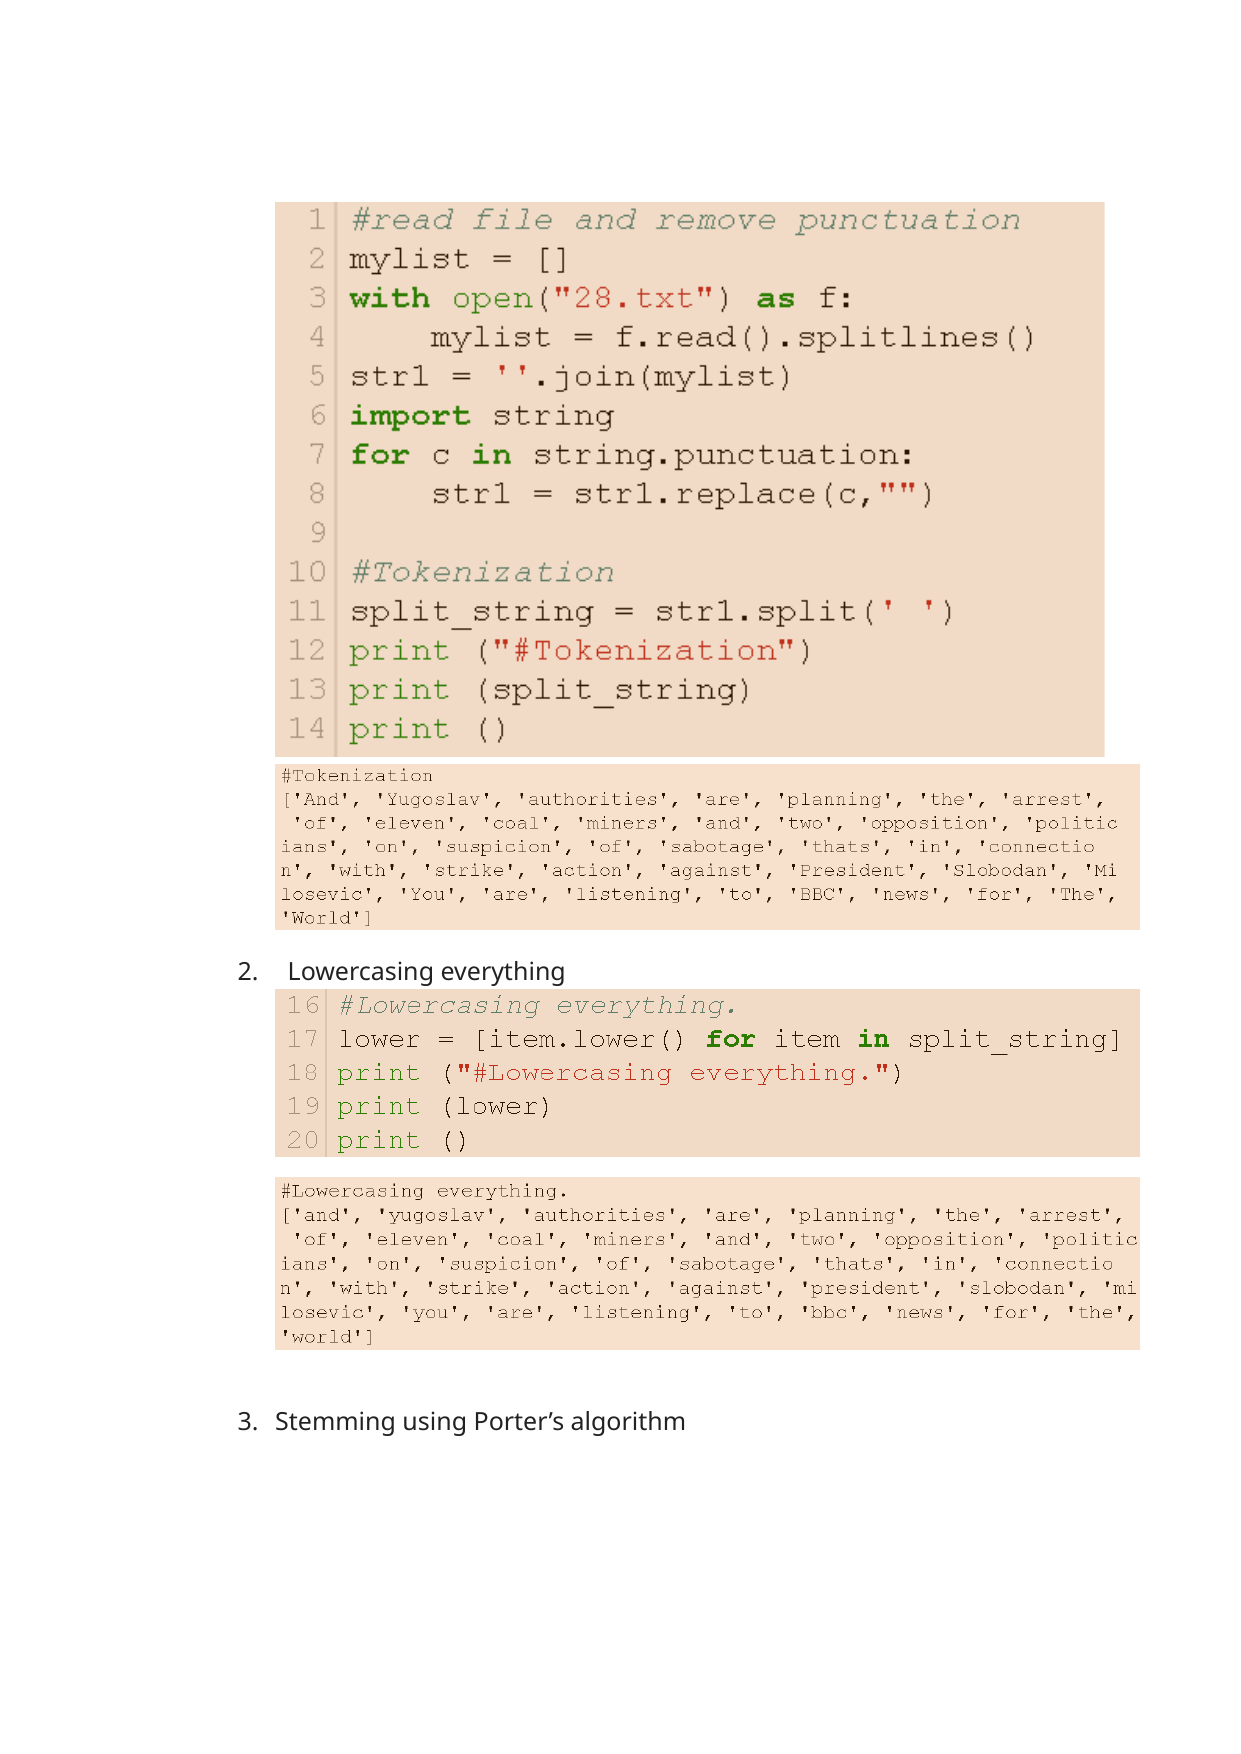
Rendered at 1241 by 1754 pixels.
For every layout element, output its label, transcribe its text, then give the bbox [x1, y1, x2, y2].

picture [275, 1177, 1141, 1350]
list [237, 1402, 1053, 1439]
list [237, 164, 1053, 952]
picture [275, 764, 1141, 930]
picture [275, 989, 1141, 1157]
picture [275, 202, 1105, 757]
